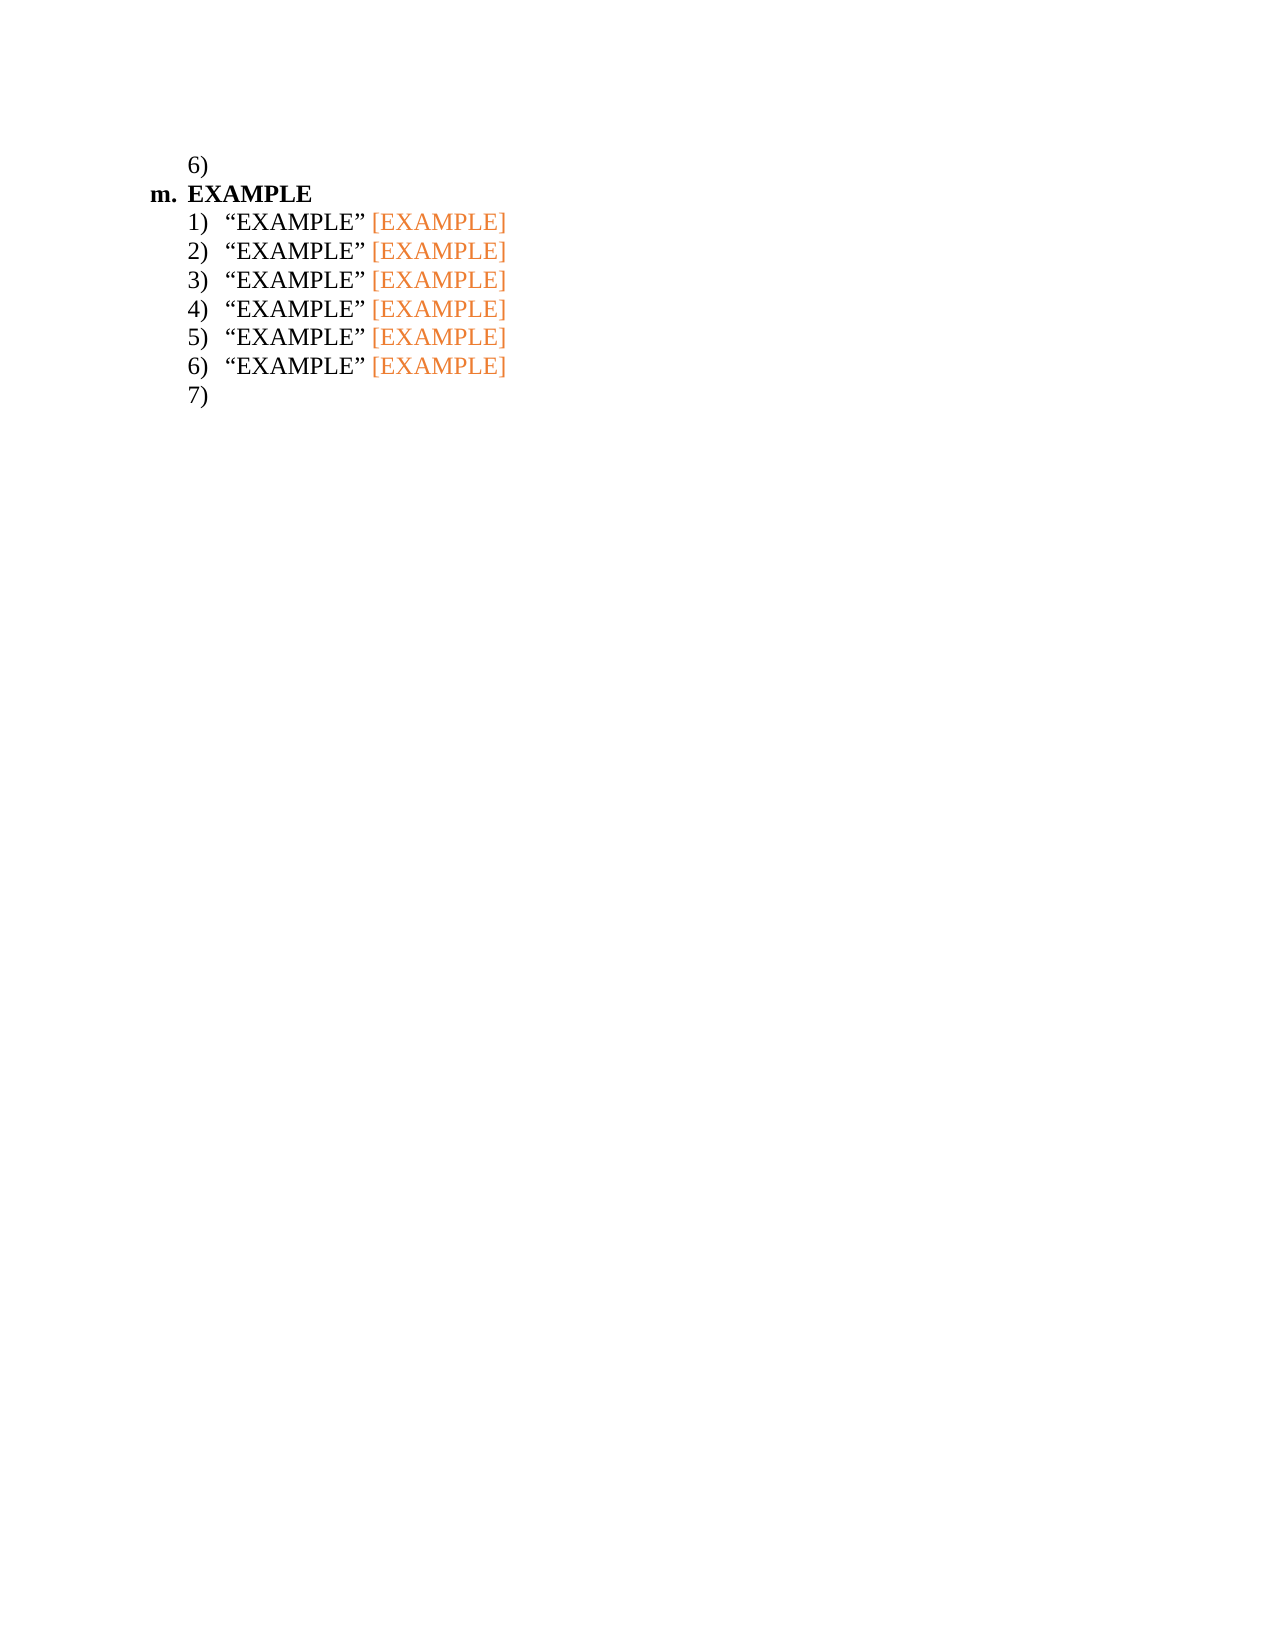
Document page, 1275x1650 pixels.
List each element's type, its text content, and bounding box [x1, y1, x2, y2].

list “EXAMPLE” [EXAMPLE] [187, 265, 1125, 294]
list “EXAMPLE” [EXAMPLE] [187, 236, 1125, 265]
list “EXAMPLE” [EXAMPLE] [187, 207, 1125, 236]
list “EXAMPLE” [EXAMPLE] [187, 322, 1125, 351]
list “EXAMPLE” [EXAMPLE] [187, 294, 1125, 322]
list “EXAMPLE” [EXAMPLE] [187, 351, 1125, 380]
list EXAMPLE [150, 179, 1125, 207]
